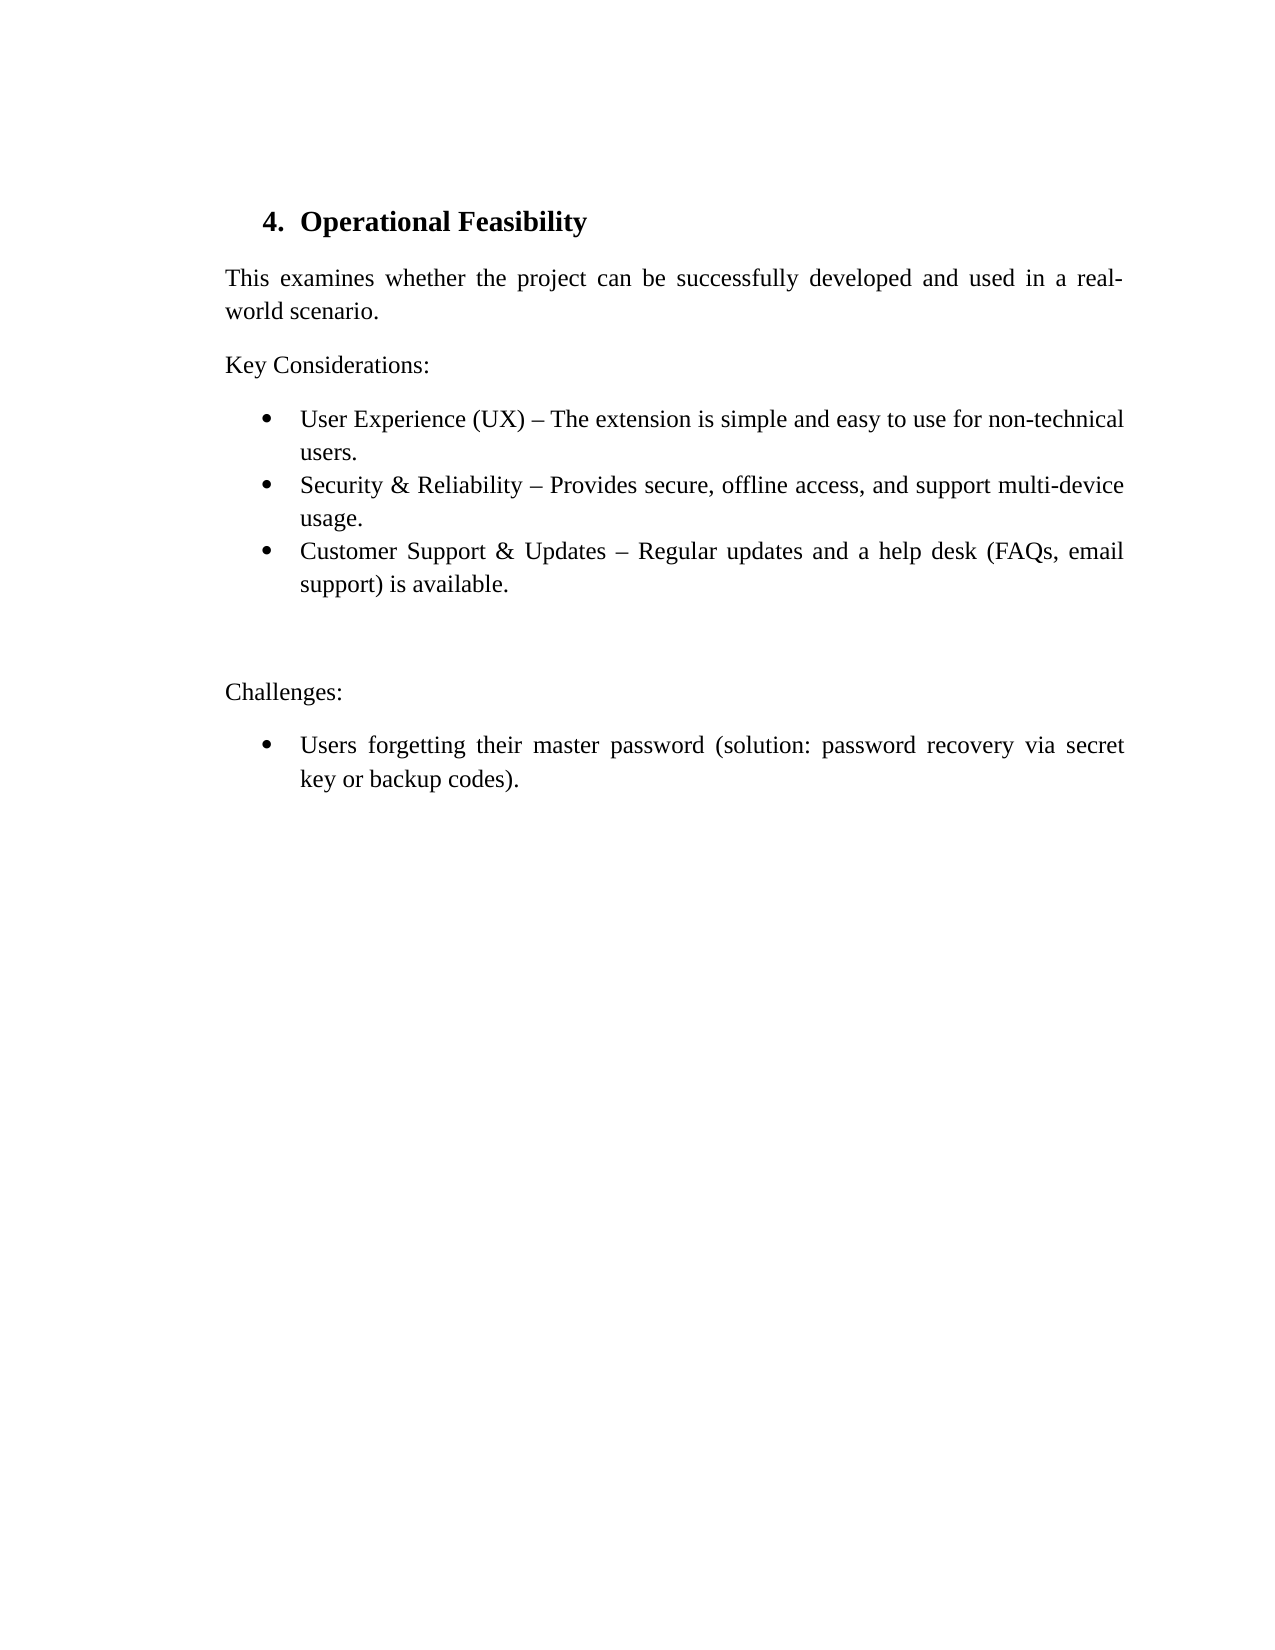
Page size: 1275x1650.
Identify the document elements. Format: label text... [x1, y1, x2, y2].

text This examines whether the project can be successfully developed and used in a real-world scenario. [225, 263, 1125, 325]
list Customer Support & Updates – Regular updates and a help desk (FAQs, email support) is available. [262, 536, 1125, 598]
text Challenges: [225, 677, 1125, 706]
list Users forgetting their master password (solution: password recovery via secret key or backup codes). [262, 731, 1125, 792]
list Operational Feasibility [262, 204, 1125, 237]
list User Experience (UX) – The extension is simple and easy to use for non-technical users. [262, 404, 1125, 466]
list Security & Reliability – Provides secure, offline access, and support multi-device usage. [262, 470, 1125, 532]
text Key Considerations: [225, 350, 1125, 379]
